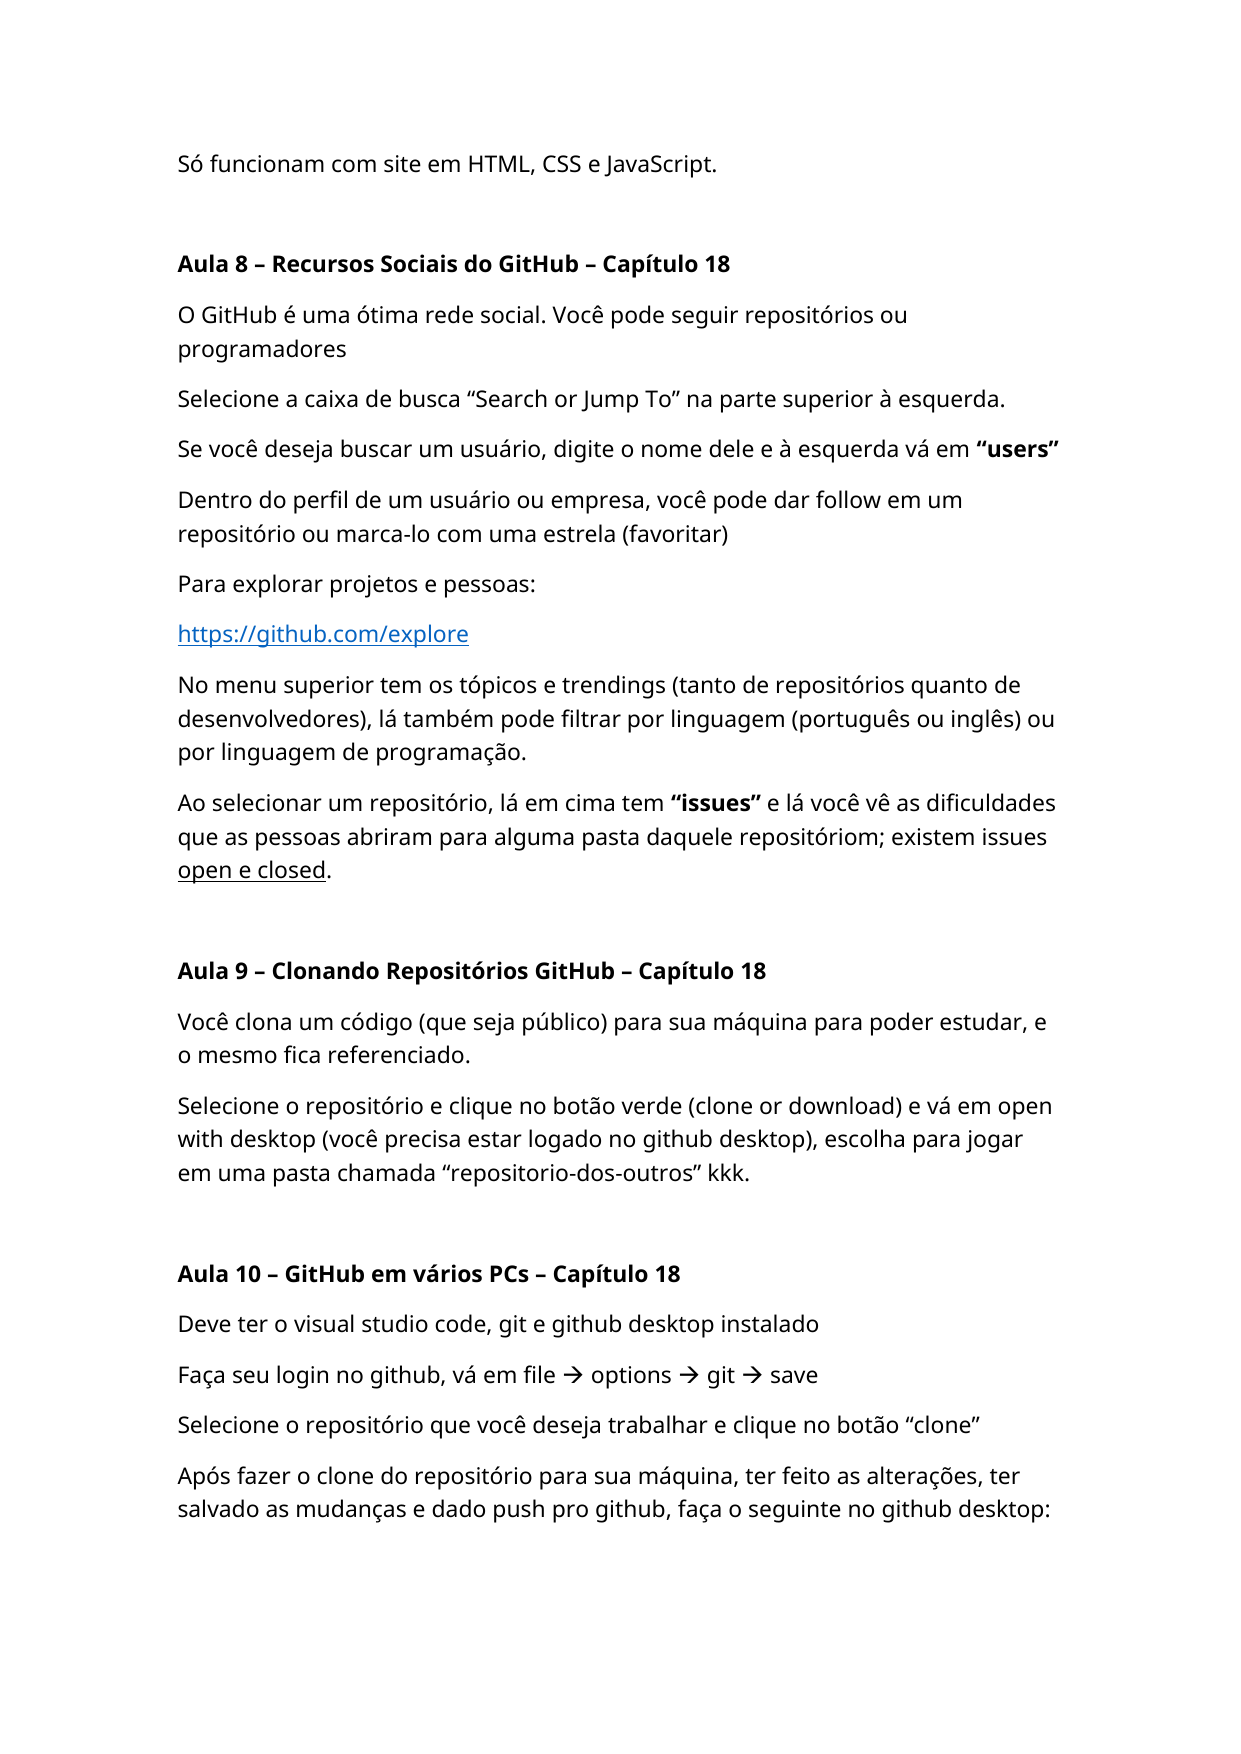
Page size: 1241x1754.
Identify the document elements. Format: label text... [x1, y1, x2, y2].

text Aula 10 – GitHub em vários PCs – Capítulo 18 [177, 1258, 1063, 1289]
text Selecione a caixa de busca “Search or Jump To” na parte superior à esquerda. [177, 383, 1063, 414]
text Dentro do perfil de um usuário ou empresa, você pode dar follow em um repositório ou marca-lo com uma estrela (favoritar) [177, 484, 1063, 549]
text Selecione o repositório e clique no botão verde (clone or download) e vá em open with desktop (você precisa estar logado no github desktop), escolha para jogar em uma pasta chamada “repositorio-dos-outros” kkk. [177, 1090, 1063, 1188]
text https://github.com/explore [177, 618, 1063, 650]
text Após fazer o clone do repositório para sua máquina, ter feito as alterações, ter salvado as mudanças e dado push pro github, faça o seguinte no github desktop: [177, 1460, 1063, 1525]
text O GitHub é uma ótima rede social. Você pode seguir repositórios ou programadores [177, 299, 1063, 364]
text Selecione o repositório que você deseja trabalhar e clique no botão “clone” [177, 1409, 1063, 1441]
text Ao selecionar um repositório, lá em cima tem “issues” e lá você vê as dificuldades que as pessoas abriram para alguma pasta daquele repositóriom; existem issues open e closed. [177, 787, 1063, 886]
text Aula 8 – Recursos Sociais do GitHub – Capítulo 18 [177, 248, 1063, 280]
text Para explorar projetos e pessoas: [177, 568, 1063, 599]
text Se você deseja buscar um usuário, digite o nome dele e à esquerda vá em “users” [177, 433, 1063, 465]
text Aula 9 – Clonando Repositórios GitHub – Capítulo 18 [177, 955, 1063, 986]
text Só funcionam com site em HTML, CSS e JavaScript. [177, 148, 1063, 179]
text Faça seu login no github, vá em file options git save [177, 1359, 1063, 1390]
text No menu superior tem os tópicos e trendings (tanto de repositórios quanto de desenvolvedores), lá também pode filtrar por linguagem (português ou inglês) ou por linguagem de programação. [177, 669, 1063, 768]
text Você clona um código (que seja público) para sua máquina para poder estudar, e o mesmo fica referenciado. [177, 1006, 1063, 1071]
text Deve ter o visual studio code, git e github desktop instalado [177, 1308, 1063, 1340]
